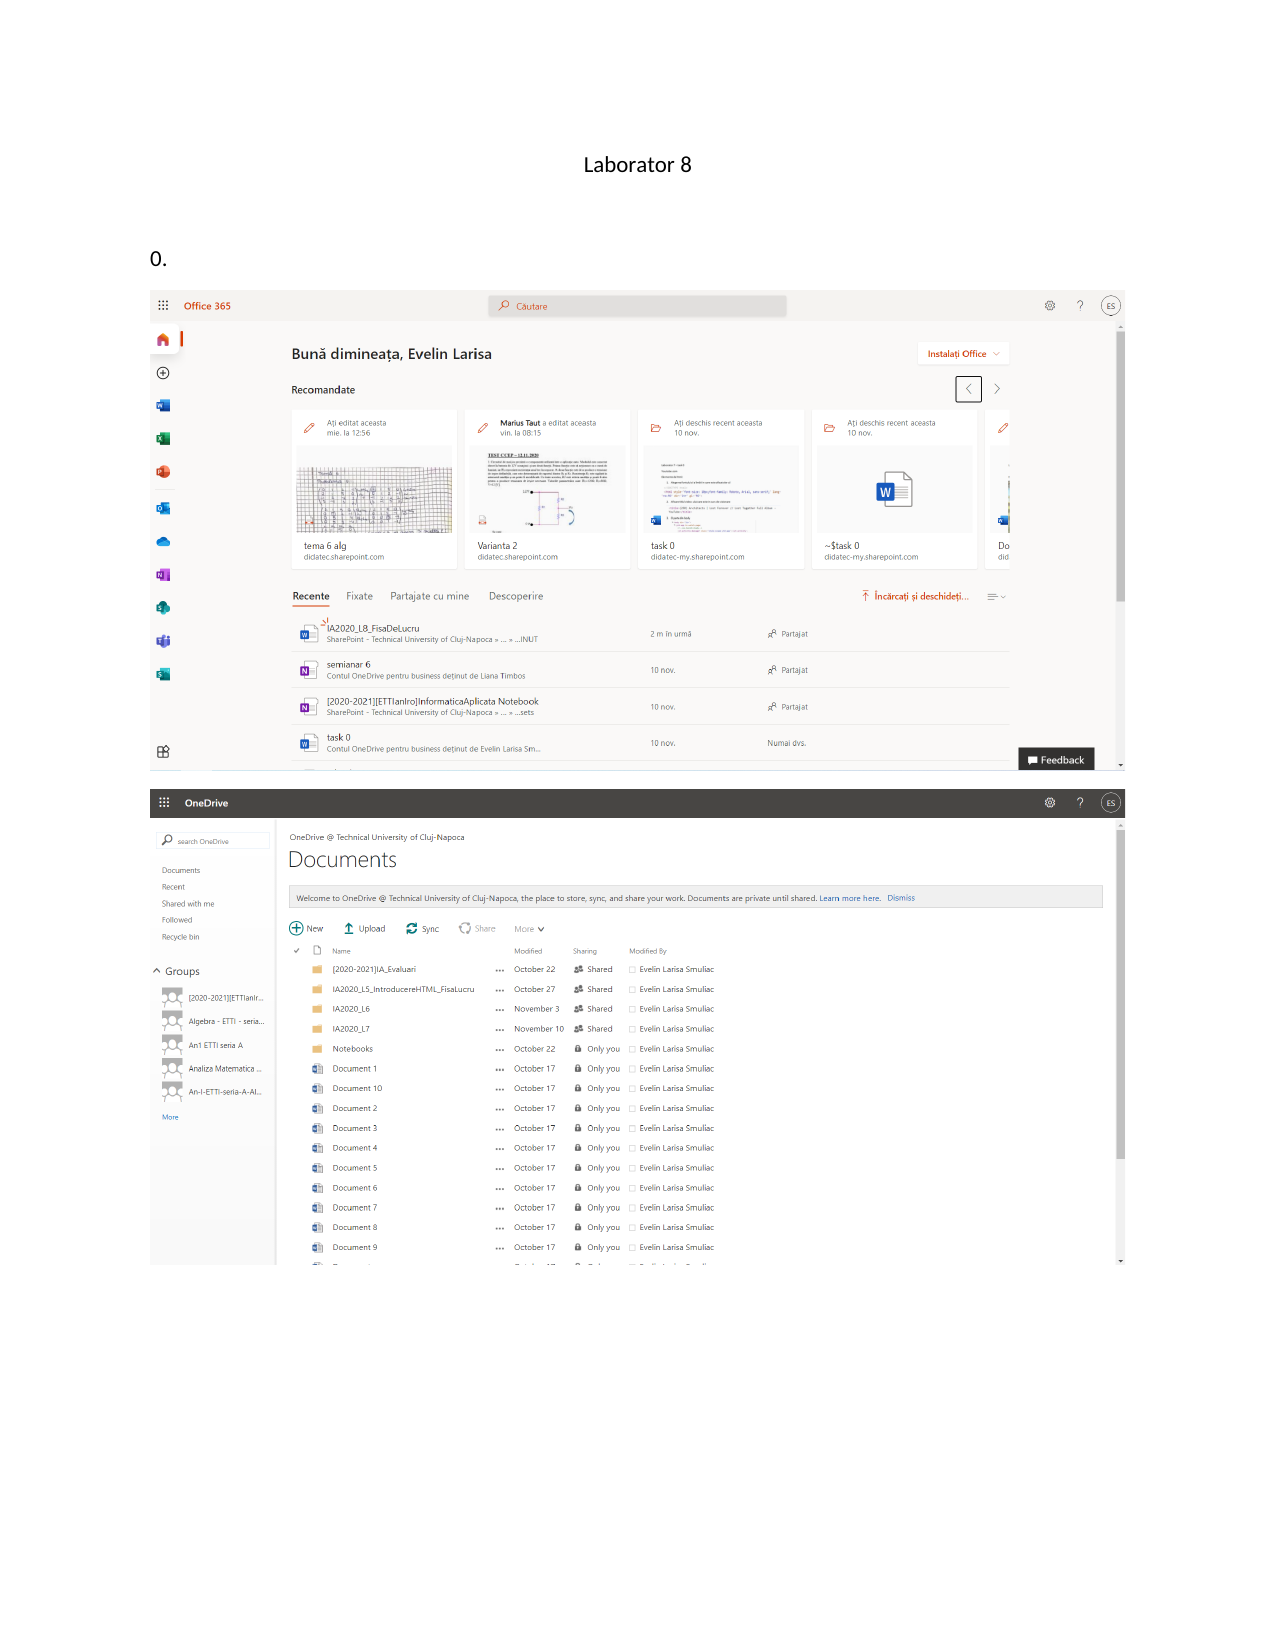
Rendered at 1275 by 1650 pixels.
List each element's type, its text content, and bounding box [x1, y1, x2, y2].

text Laborator 8 [150, 150, 1125, 178]
picture [150, 290, 1125, 771]
picture [150, 789, 1125, 1265]
text 0. [150, 244, 1125, 272]
